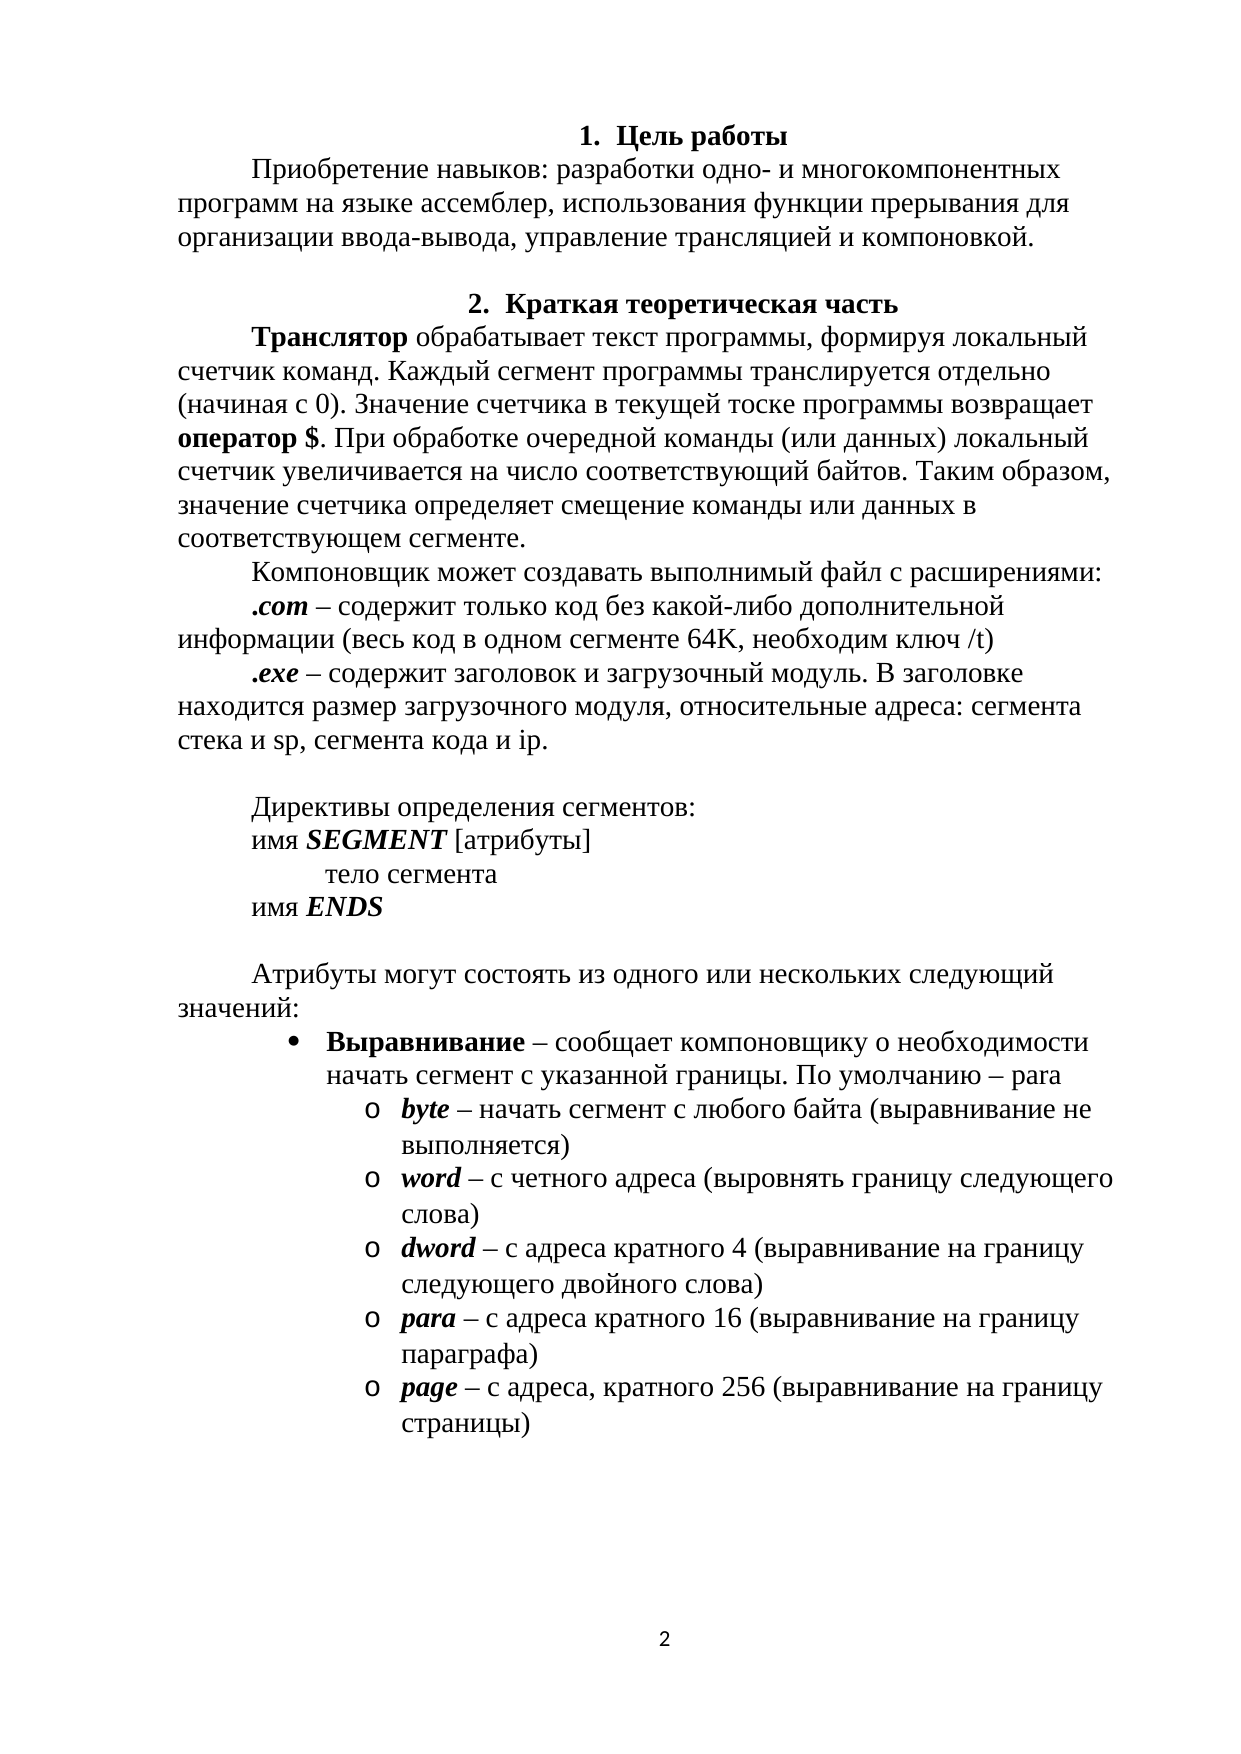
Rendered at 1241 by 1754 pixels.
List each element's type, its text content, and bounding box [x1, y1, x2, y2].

text имя ENDS [177, 889, 1152, 923]
text Компоновщик может создавать выполнимый файл с расширениями: [177, 554, 1152, 588]
list byte – начать сегмент с любого байта (выравнивание не выполняется) [363, 1091, 1152, 1161]
list Выравнивание – сообщает компоновщику о необходимости начать сегмент с указанной границы. По умолчанию – para [288, 1024, 1152, 1091]
list para – с адреса кратного 16 (выравнивание на границу параграфа) [363, 1300, 1152, 1369]
list Краткая теоретическая часть [215, 286, 1152, 319]
text .exe – содержит заголовок и загрузочный модуль. В заголовке находится размер загрузочного модуля, относительные адреса: сегмента стека и sp, сегмента кода и ip. [177, 655, 1152, 755]
list Цель работы [215, 118, 1152, 152]
text Приобретение навыков: разработки одно- и многокомпонентных программ на языке ассемблер, использования функции прерывания для организации ввода-вывода, управление трансляцией и компоновкой. [177, 152, 1152, 252]
text .com – содержит только код без какой-либо дополнительной информации (весь код в одном сегменте 64K, необходим ключ /t) [177, 588, 1152, 655]
list dword – с адреса кратного 4 (выравнивание на границу следующего двойного слова) [363, 1230, 1152, 1300]
text Транслятор обрабатывает текст программы, формируя локальный счетчик команд. Каждый сегмент программы транслируется отдельно (начиная с 0). Значение счетчика в текущей тоске программы возвращает оператор $. При обработке очередной команды (или данных) локальный счетчик увеличивается на число соответствующий байтов. Таким образом, значение счетчика определяет смещение команды или данных в соответствующем сегменте. [177, 319, 1152, 554]
text тело сегмента [251, 856, 1152, 889]
text имя SEGMENT [атрибуты] [177, 822, 1152, 856]
text Директивы определения сегментов: [177, 789, 1152, 822]
list page – с адреса, кратного 256 (выравнивание на границу страницы) [363, 1369, 1152, 1439]
text Атрибуты могут состоять из одного или нескольких следующий значений: [177, 957, 1152, 1024]
list word – с четного адреса (выровнять границу следующего слова) [363, 1161, 1152, 1230]
